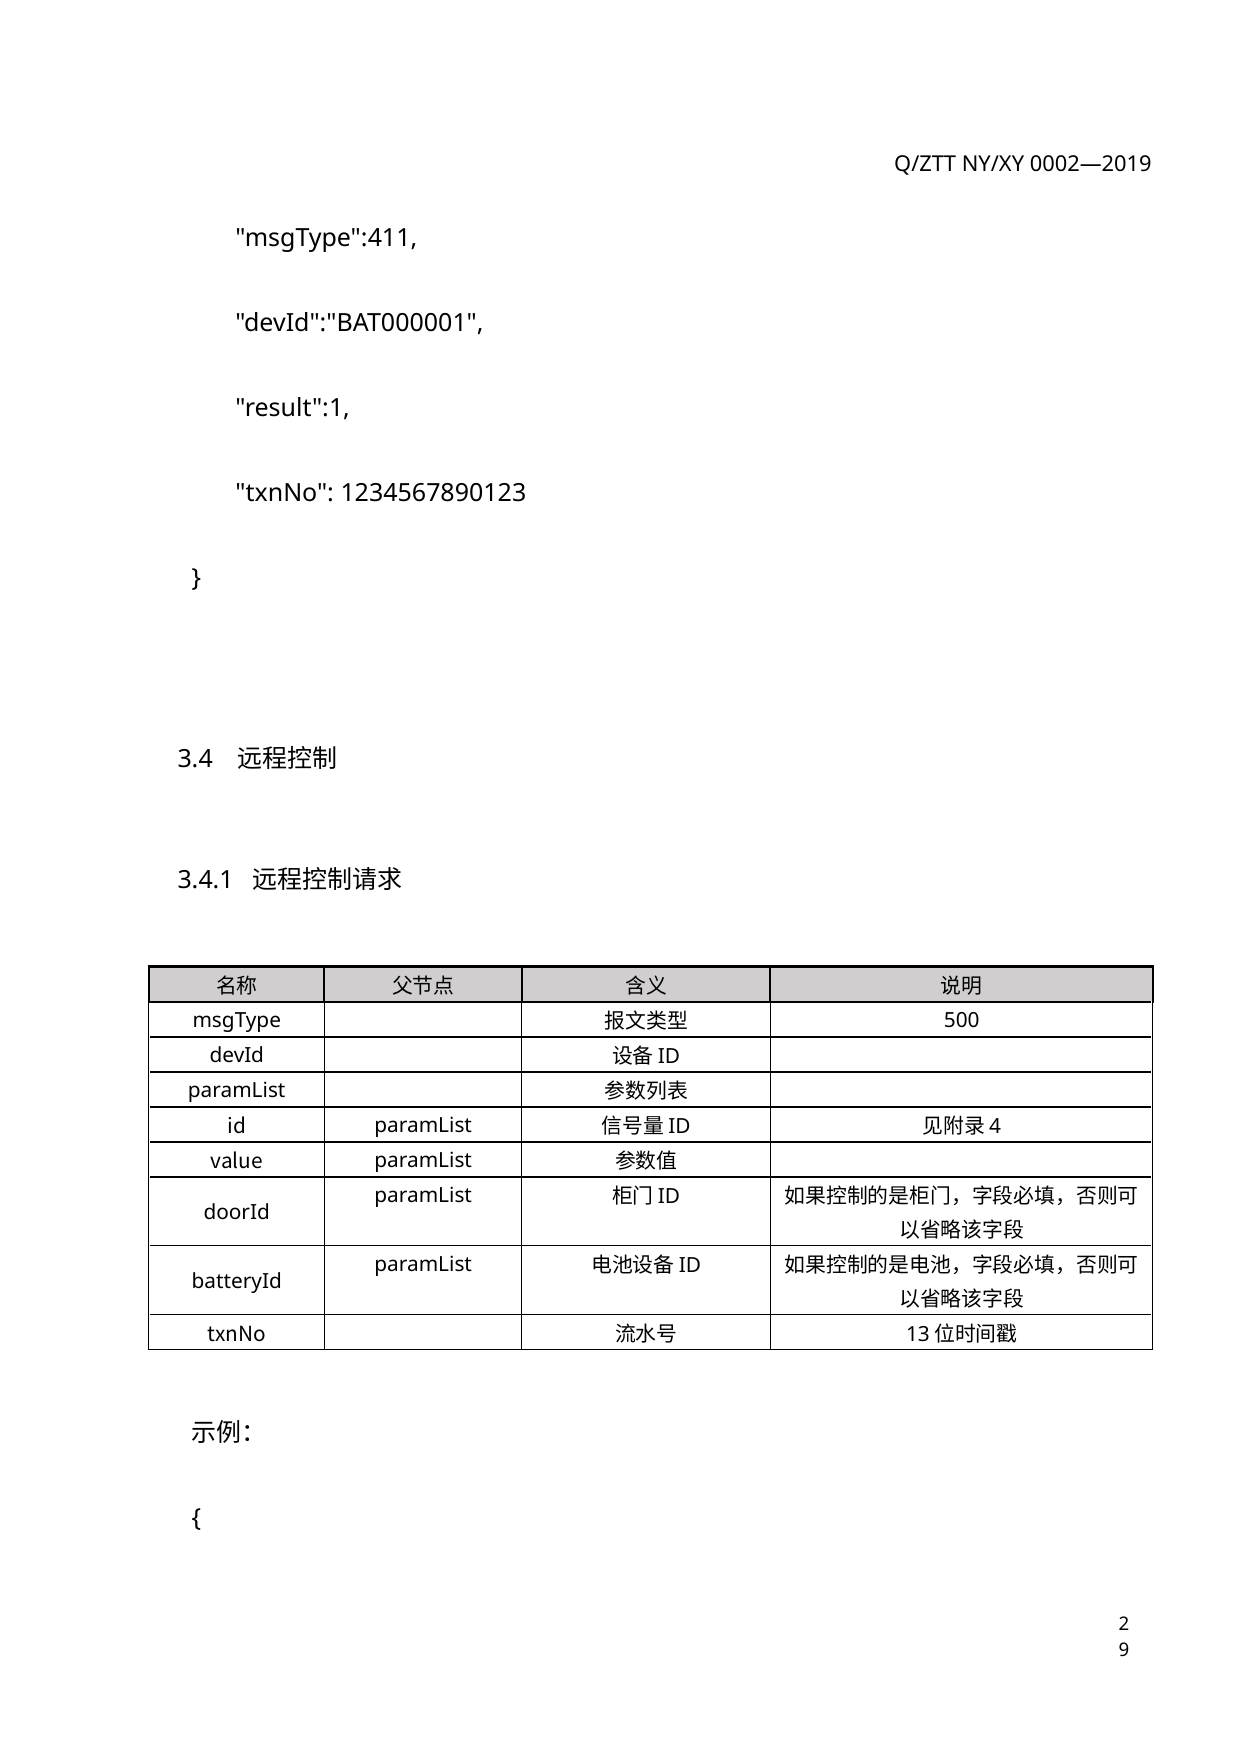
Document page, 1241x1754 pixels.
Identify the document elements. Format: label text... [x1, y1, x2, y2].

table_cell 信号量ID [522, 1108, 770, 1141]
table_cell [771, 1141, 1152, 1176]
table_cell 见附录4 [771, 1106, 1152, 1141]
text "result":1, [148, 373, 1152, 441]
table_cell 流水号 [522, 1315, 770, 1349]
table_cell value [149, 1141, 324, 1176]
table_cell 13位时间戳 [771, 1314, 1152, 1349]
table_cell 设备ID [522, 1038, 770, 1071]
table_header 含义 [523, 968, 769, 1001]
table_cell batteryId [149, 1245, 324, 1314]
table_cell 参数值 [522, 1143, 770, 1176]
table_cell paramList [325, 1246, 521, 1314]
table_cell 报文类型 [522, 1003, 770, 1036]
table_cell 如果控制的是柜门，字段必填，否则可以省略该字段 [771, 1176, 1152, 1245]
table_cell [325, 1038, 521, 1071]
table_cell paramList [325, 1178, 521, 1245]
table_cell [325, 1003, 521, 1036]
table_cell 电池设备ID [522, 1246, 770, 1314]
table_cell paramList [325, 1108, 521, 1141]
subtitle 远程控制请求 [177, 844, 1152, 912]
table_header 说明 [771, 968, 1152, 1001]
table_cell 500 [771, 1001, 1152, 1036]
table_cell paramList [149, 1071, 324, 1106]
table_cell [325, 1073, 521, 1106]
table_cell 参数列表 [522, 1073, 770, 1106]
text } [148, 542, 1152, 610]
text "msgType":411, [148, 203, 1152, 271]
subtitle 远程控制 [177, 722, 1152, 790]
text 示例： [148, 1397, 1152, 1465]
table_cell paramList [325, 1143, 521, 1176]
table_header 父节点 [325, 968, 521, 1001]
table_cell 柜门ID [522, 1178, 770, 1245]
table_cell txnNo [149, 1314, 324, 1349]
table_header 名称 [150, 968, 323, 1001]
table_cell [325, 1315, 521, 1349]
text { [148, 1483, 1152, 1551]
table_cell doorId [149, 1176, 324, 1245]
table_cell devId [149, 1036, 324, 1071]
table_cell [771, 1071, 1152, 1106]
table_cell 如果控制的是电池，字段必填，否则可以省略该字段 [771, 1245, 1152, 1314]
table_cell id [149, 1106, 324, 1141]
table_cell msgType [149, 1003, 324, 1036]
text "txnNo": 1234567890123 [148, 458, 1152, 526]
table_cell [771, 1036, 1152, 1071]
text "devId":"BAT000001", [148, 288, 1152, 356]
